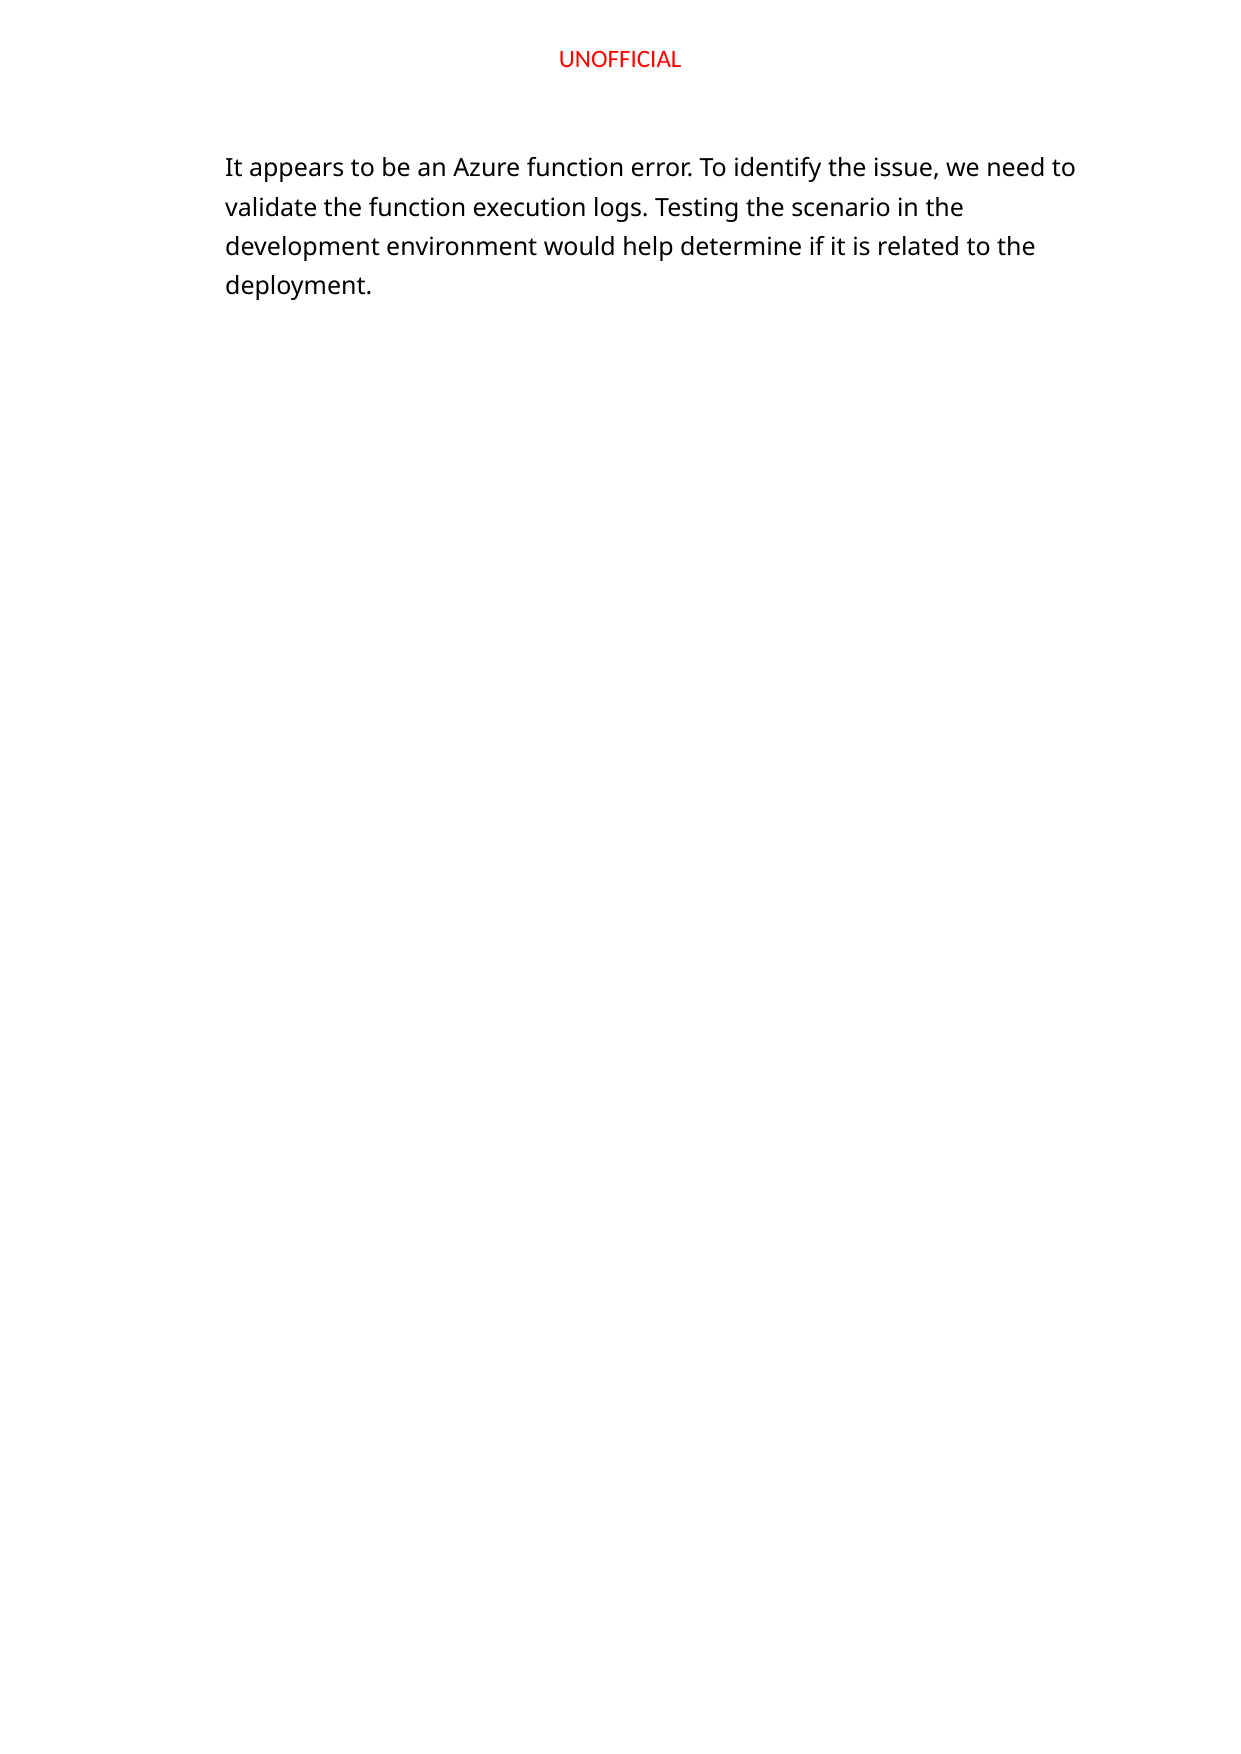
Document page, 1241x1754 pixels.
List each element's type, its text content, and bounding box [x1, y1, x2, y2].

text It appears to be an Azure function error. To identify the issue, we need to validate the function execution logs. Testing the scenario in the development environment would help determine if it is related to the deployment. [225, 150, 1090, 302]
